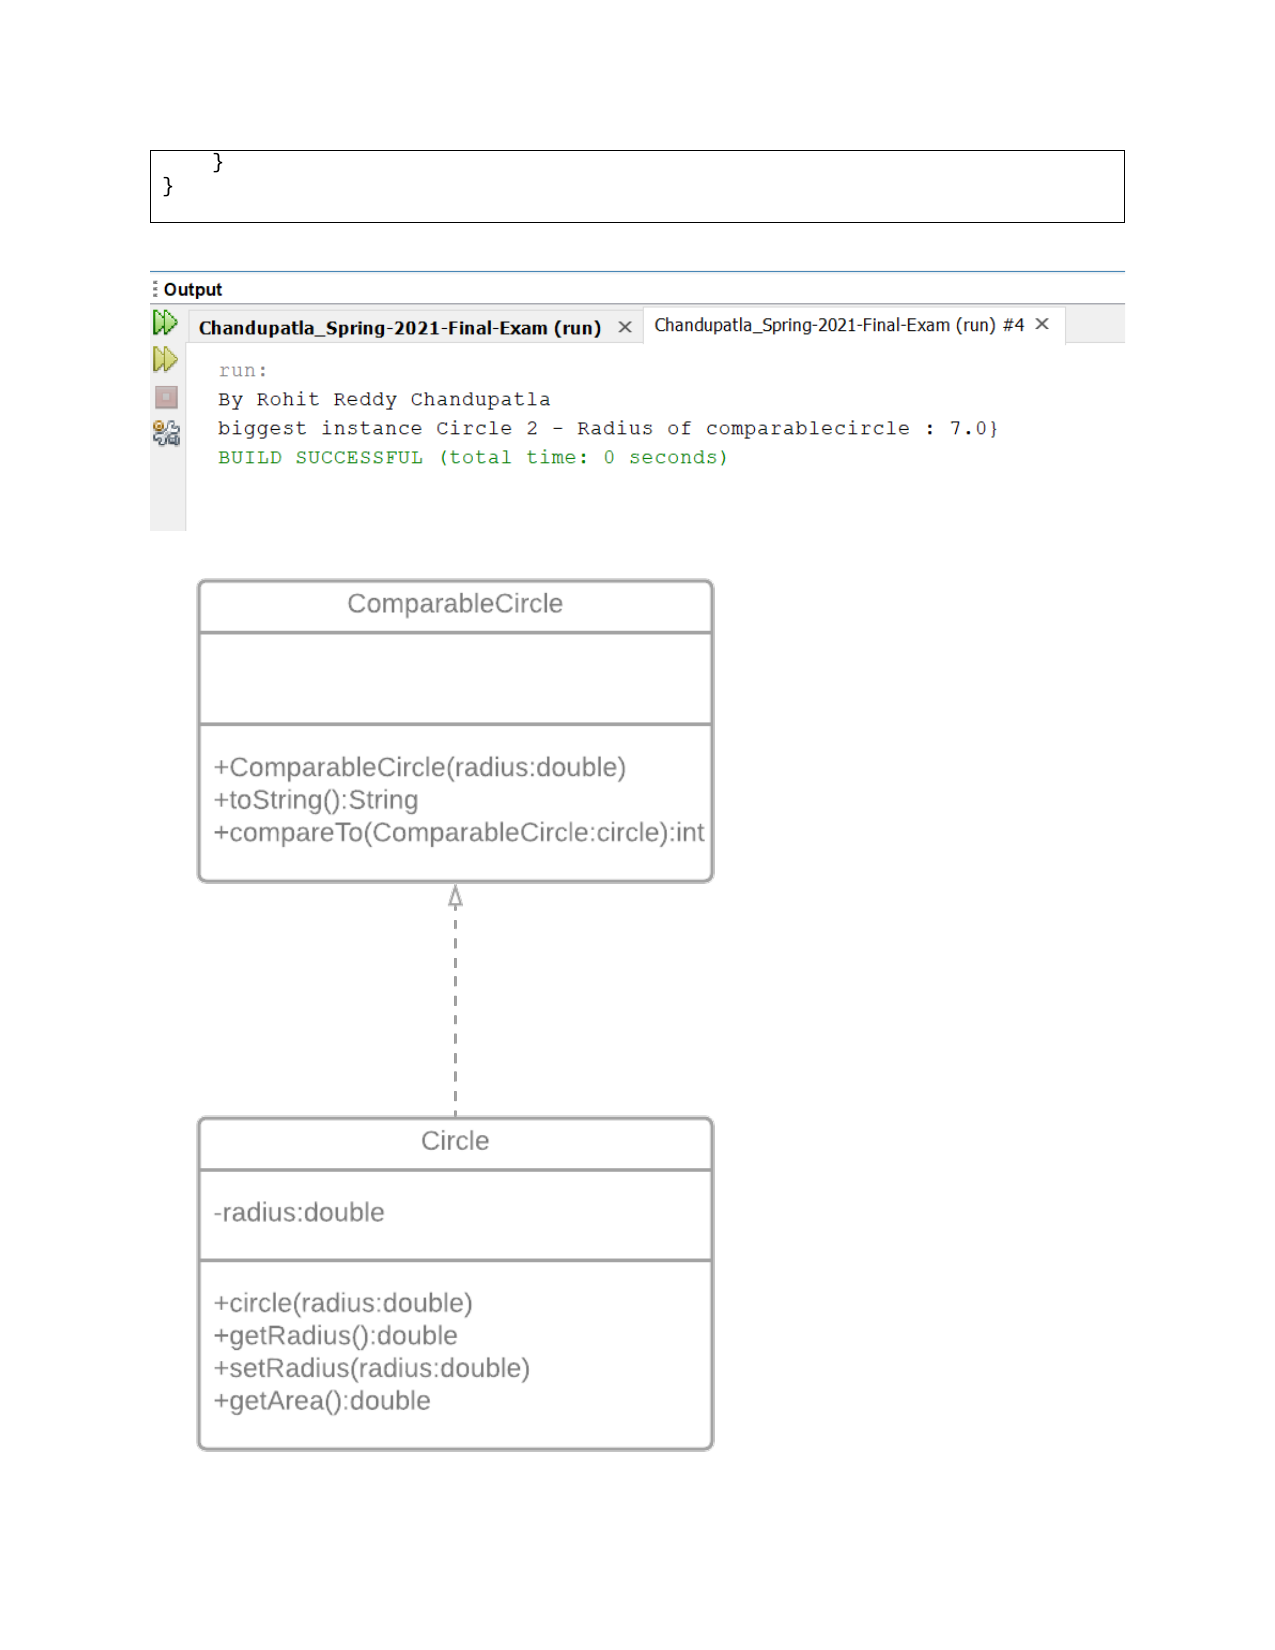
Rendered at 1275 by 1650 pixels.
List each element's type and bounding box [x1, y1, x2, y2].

picture [150, 532, 761, 1498]
picture [150, 270, 1125, 531]
table_header [151, 151, 1124, 222]
